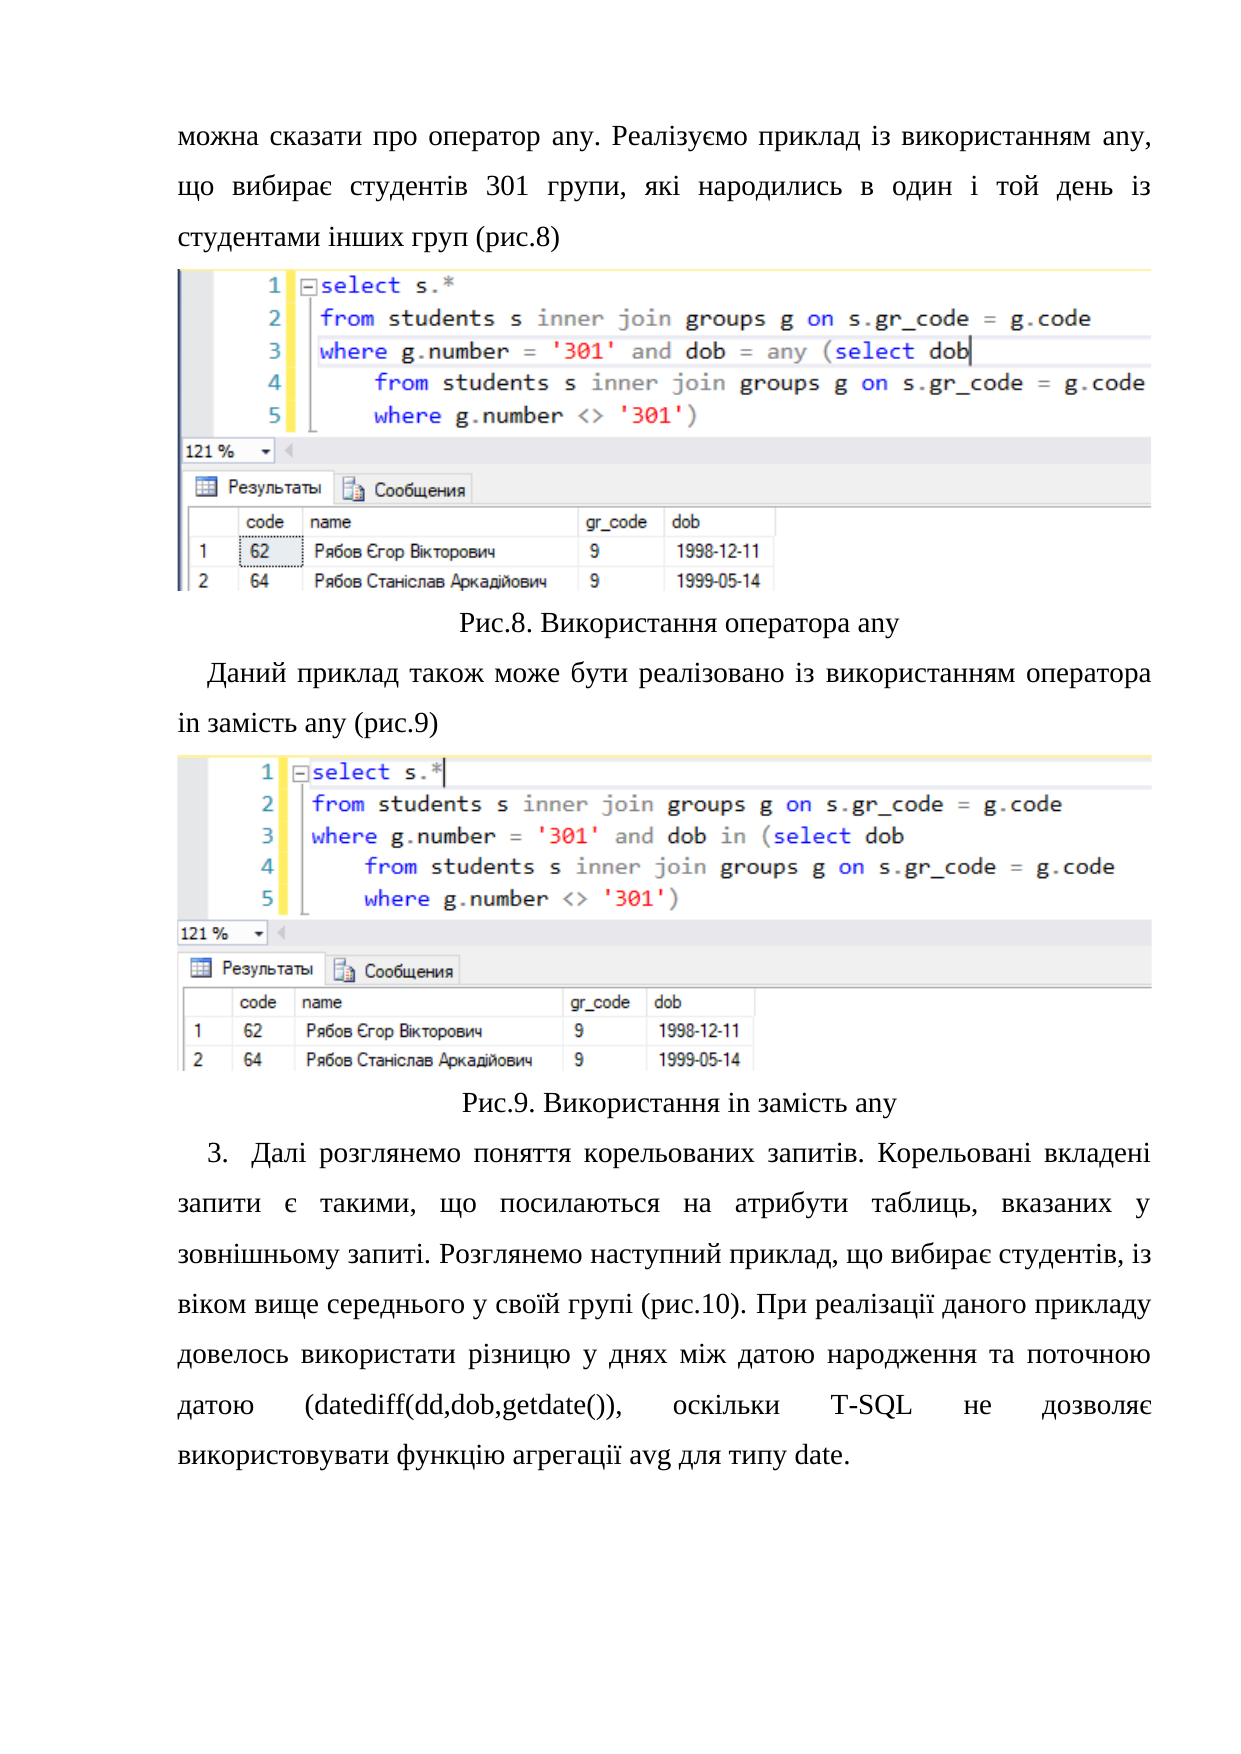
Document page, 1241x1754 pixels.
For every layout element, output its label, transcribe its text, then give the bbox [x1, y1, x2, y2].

list Рис.9. Використання in замість any [177, 1085, 1152, 1118]
picture [177, 755, 1152, 1071]
list Рис.8. Використання оператора any [177, 605, 1152, 638]
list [177, 118, 1152, 252]
picture [177, 269, 1152, 591]
list Далі розглянемо поняття корельованих запитів. Корельовані вкладені запити є такими, що посилаються на атрибути таблиць, вказаних у зовнішньому запиті. Розглянемо наступний приклад, що вибирає студентів, із віком вище середнього у своїй групі (рис.10). При реалізації даного прикладу довелось використати різницю у днях між датою народження та поточною датою (datediff(dd,dob,getdate()), оскільки T-SQL не дозволяє використовувати функцію агрегації avg для типу date. [177, 1135, 1152, 1471]
list Даний приклад також може бути реалізовано із використанням оператора in замість any (рис.9) [177, 655, 1152, 739]
